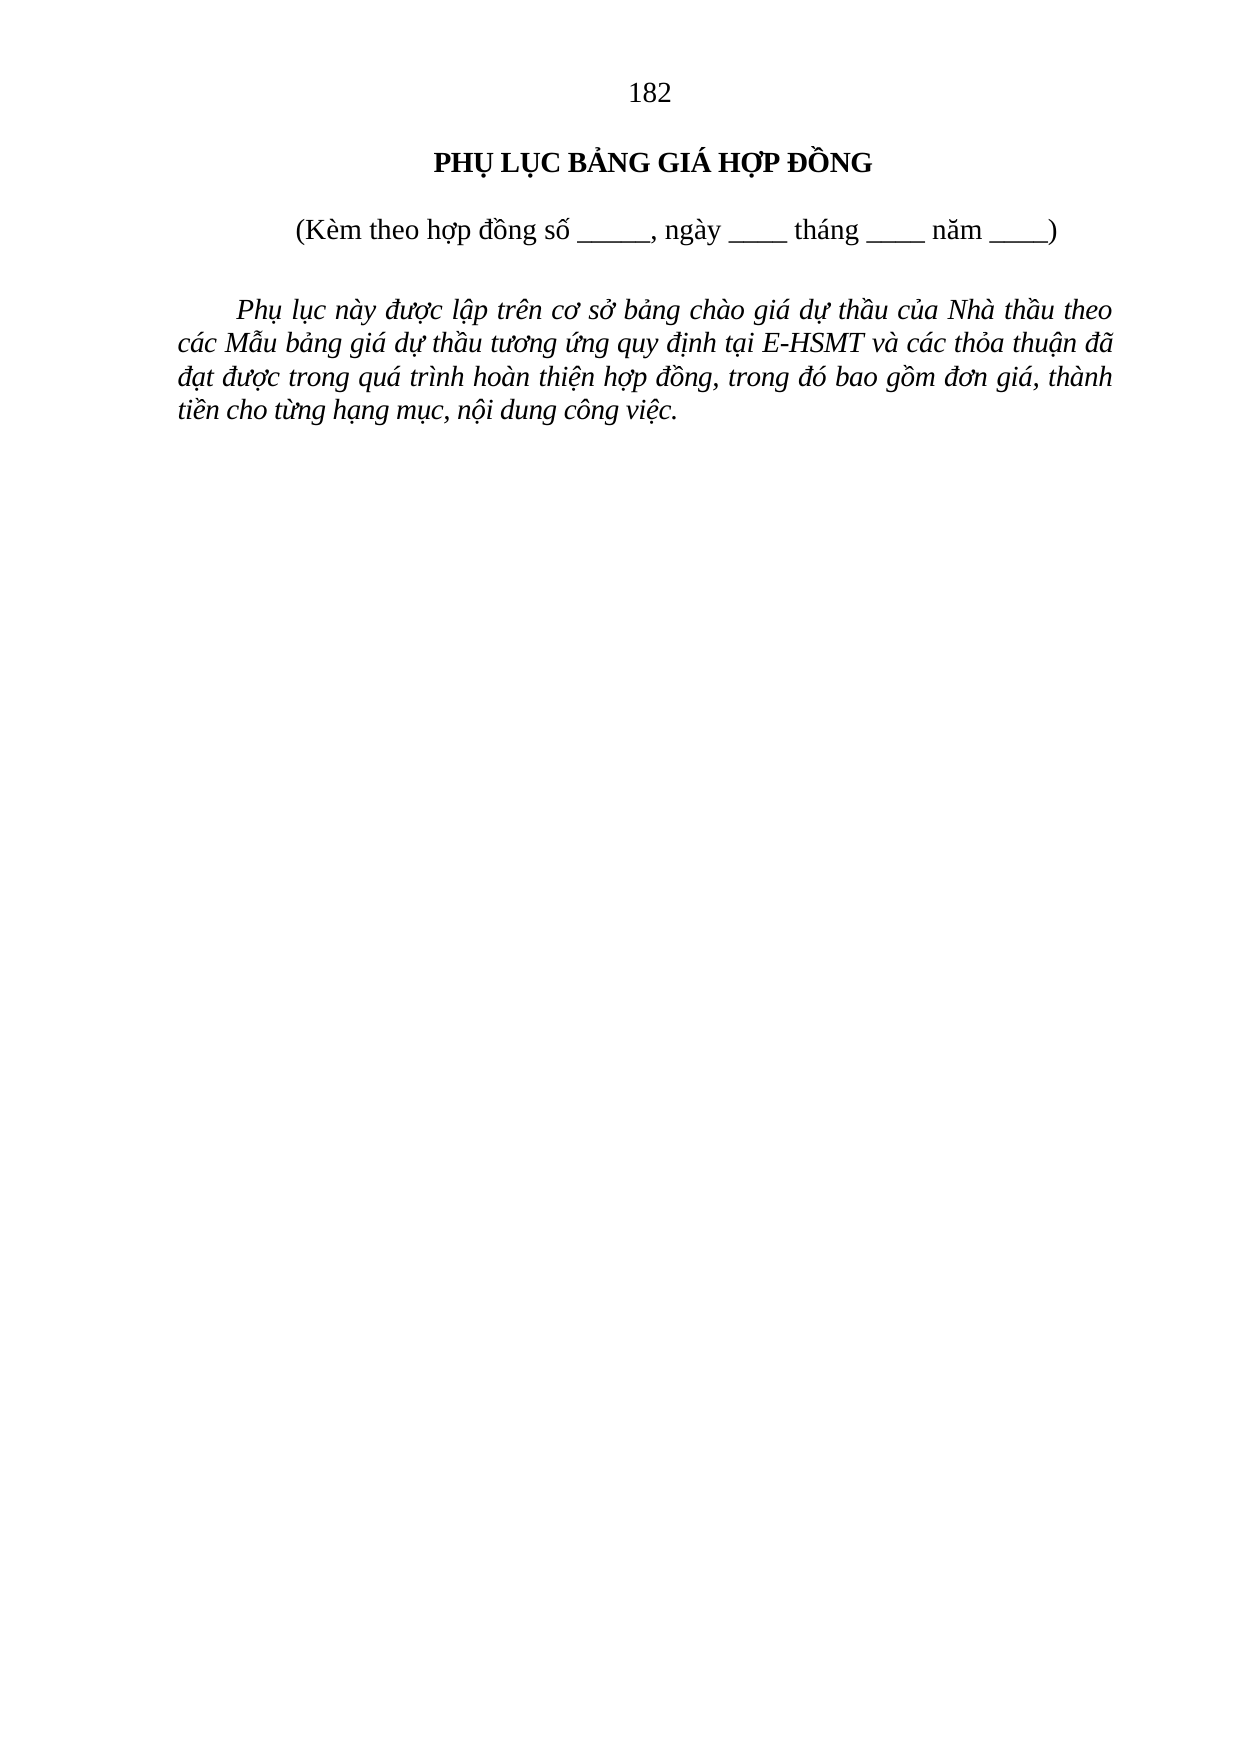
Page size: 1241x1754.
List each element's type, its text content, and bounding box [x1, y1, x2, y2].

text (Kèm theo hợp đồng số _____, ngày ____ tháng ____ năm ____) [177, 212, 1117, 246]
text Phụ lục này được lập trên cơ sở bảng chào giá dự thầu của Nhà thầu theo các Mẫu bảng giá dự thầu tương ứng quy định tại E-HSMT và các thỏa thuận đã đạt được trong quá trình hoàn thiện hợp đồng, trong đó bao gồm đơn giá, thành tiền cho từng hạng mục, nội dung công việc. [177, 292, 1117, 426]
text PHỤ LỤC BẢNG GIÁ HỢP ĐỒNG [177, 145, 1129, 179]
